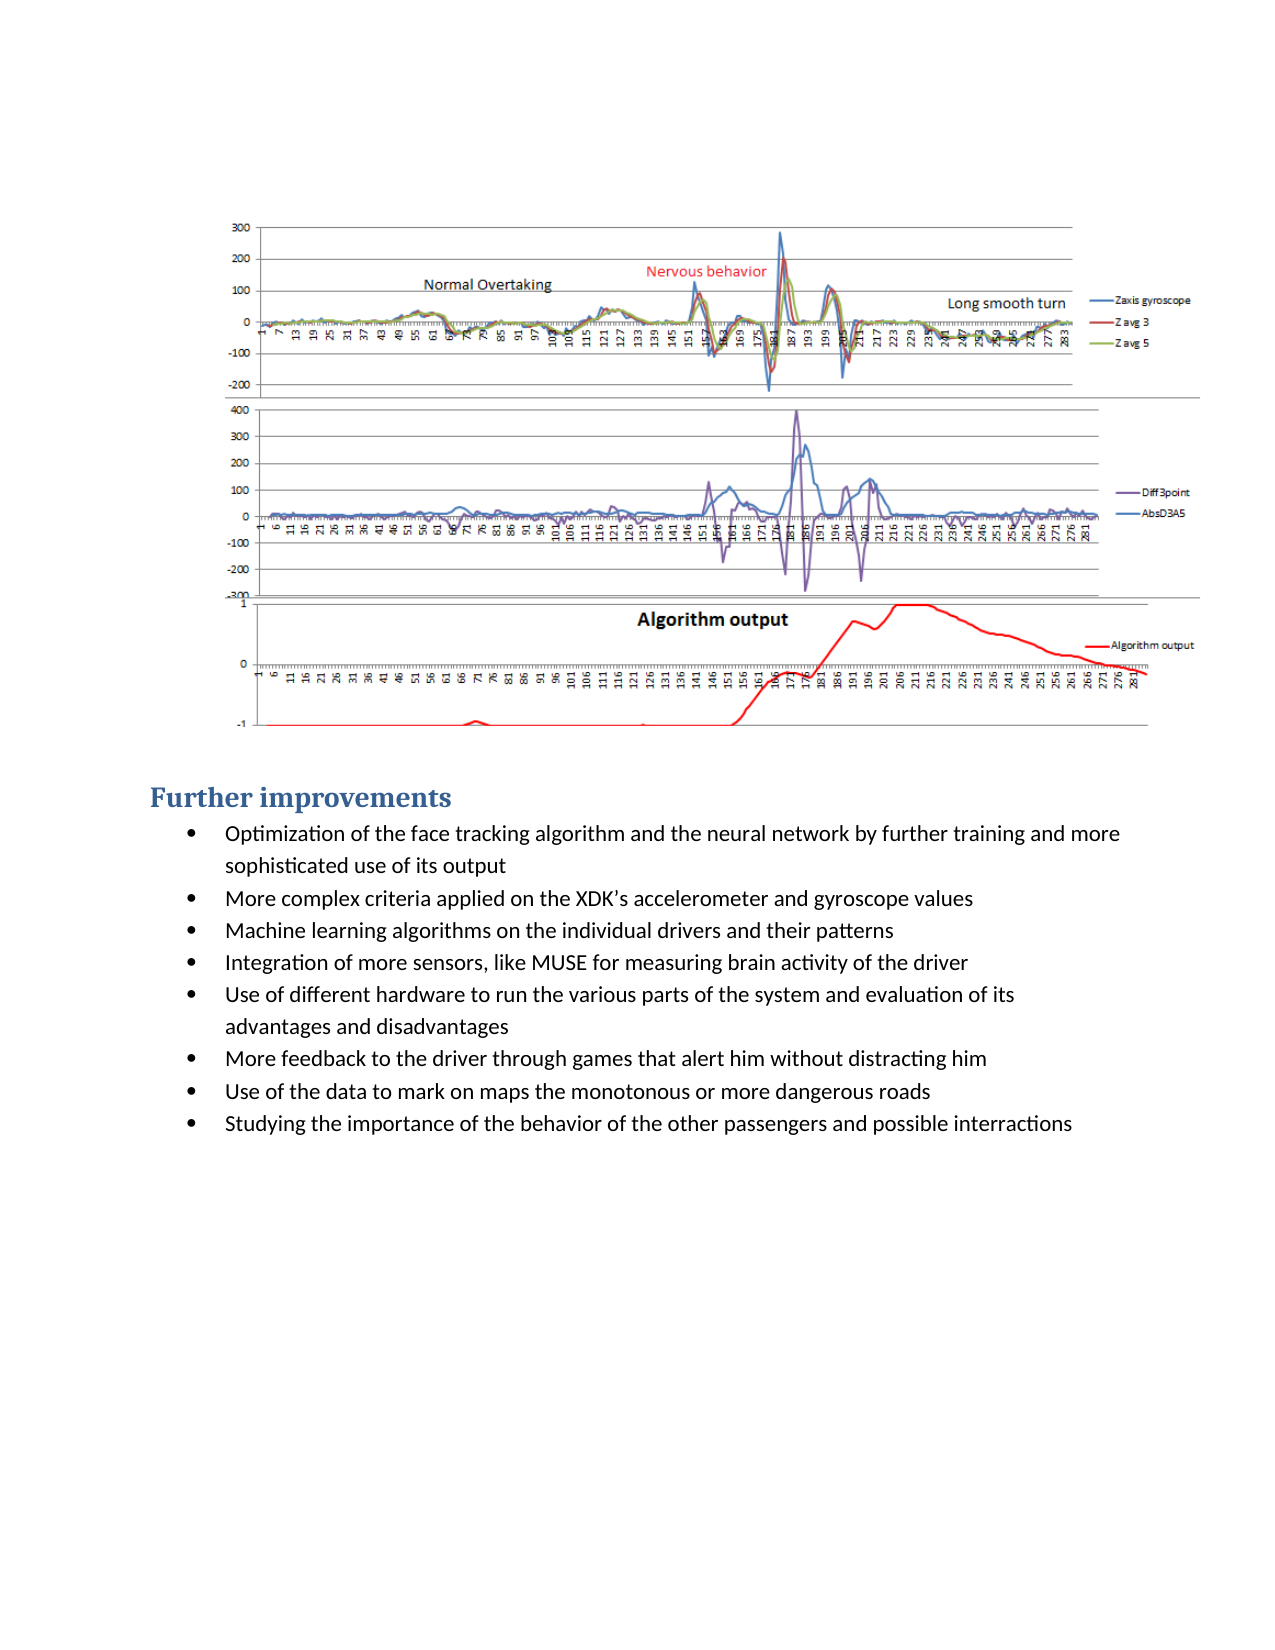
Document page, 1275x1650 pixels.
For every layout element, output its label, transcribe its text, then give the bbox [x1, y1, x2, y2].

picture [225, 150, 1200, 727]
list Machine learning algorithms on the individual drivers and their patterns [187, 916, 1125, 944]
list Studying the importance of the behavior of the other passengers and possible interractions [187, 1109, 1125, 1137]
list Integration of more sensors, like MUSE for measuring brain activity of the driver [187, 948, 1125, 976]
subtitle Further improvements [150, 781, 1125, 814]
list More feedback to the driver through games that alert him without distracting him [187, 1044, 1125, 1073]
list Optimization of the face tracking algorithm and the neural network by further training and more sophisticated use of its output [187, 819, 1125, 879]
list More complex criteria applied on the XDK’s accelerometer and gyroscope values [187, 884, 1125, 912]
list Use of different hardware to run the various parts of the system and evaluation of its advantages and disadvantages [187, 980, 1125, 1040]
list Use of the data to mark on maps the monotonous or more dangerous roads [187, 1077, 1125, 1105]
